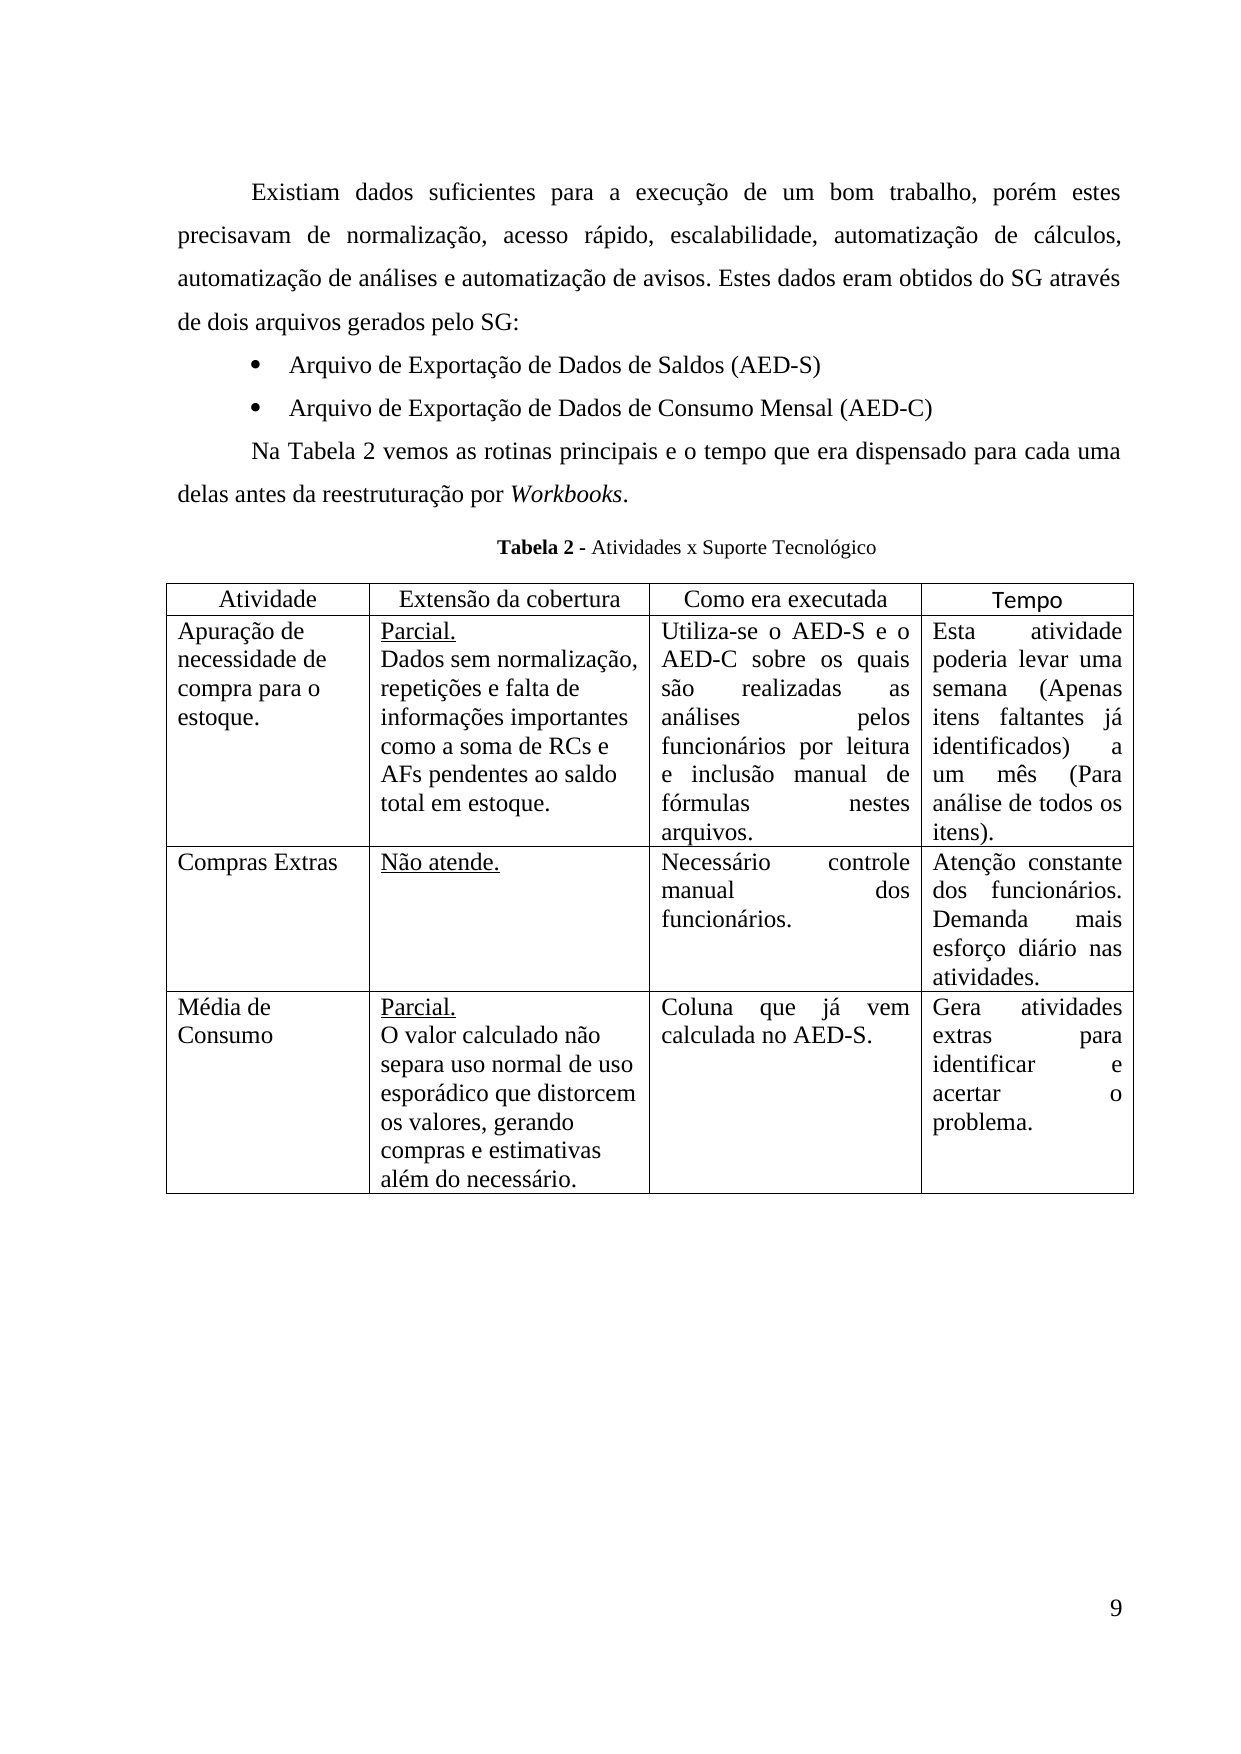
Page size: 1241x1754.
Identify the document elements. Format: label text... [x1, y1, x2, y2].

table_cell Utiliza-se o AED-S e o AED-C sobre os quais são realizadas as análises pelos funcionários por leitura e inclusão manual de fórmulas nestes arquivos. [650, 616, 921, 846]
table_header Atividade [167, 584, 369, 615]
text Tabela 2 - Atividades x Suporte Tecnológico [177, 535, 1122, 559]
table_cell Compras Extras [167, 847, 369, 991]
table_cell Esta atividade poderia levar uma semana (Apenas itens faltantes já identificados) a um mês (Para análise de todos os itens). [922, 616, 1133, 846]
text Na Tabela 2 vemos as rotinas principais e o tempo que era dispensado para cada uma delas antes da reestruturação por Workbooks. [177, 436, 1122, 508]
table_header Como era executada [650, 584, 921, 615]
table_cell Parcial. O valor calculado não separa uso normal de uso esporádico que distorcem os valores, gerando compras e estimativas além do necessário. [370, 992, 649, 1193]
table_cell Gera atividades extras para identificar e acertar o problema. [922, 992, 1133, 1193]
table_cell Parcial. Dados sem normalização, repetições e falta de informações importantes como a soma de RCs e AFs pendentes ao saldo total em estoque. [370, 616, 649, 846]
text Existiam dados suficientes para a execução de um bom trabalho, porém estes precisavam de normalização, acesso rápido, escalabilidade, automatização de cálculos, automatização de análises e automatização de avisos. Estes dados eram obtidos do SG através de dois arquivos gerados pelo SG: [177, 177, 1122, 335]
table_cell Necessário controle manual dos funcionários. [650, 847, 921, 991]
table_cell Coluna que já vem calculada no AED-S. [650, 992, 921, 1193]
list Arquivo de Exportação de Dados de Saldos (AED-S) [251, 350, 1122, 378]
table_cell Média de Consumo [167, 992, 369, 1193]
table_header Tempo [922, 584, 1133, 615]
table_header Extensão da cobertura [370, 584, 649, 615]
table_cell Não atende. [370, 847, 649, 991]
table_cell Apuração de necessidade de compra para o estoque. [167, 616, 369, 846]
list Arquivo de Exportação de Dados de Consumo Mensal (AED-C) [251, 393, 1122, 422]
table_cell Atenção constante dos funcionários. Demanda mais esforço diário nas atividades. [922, 847, 1133, 991]
